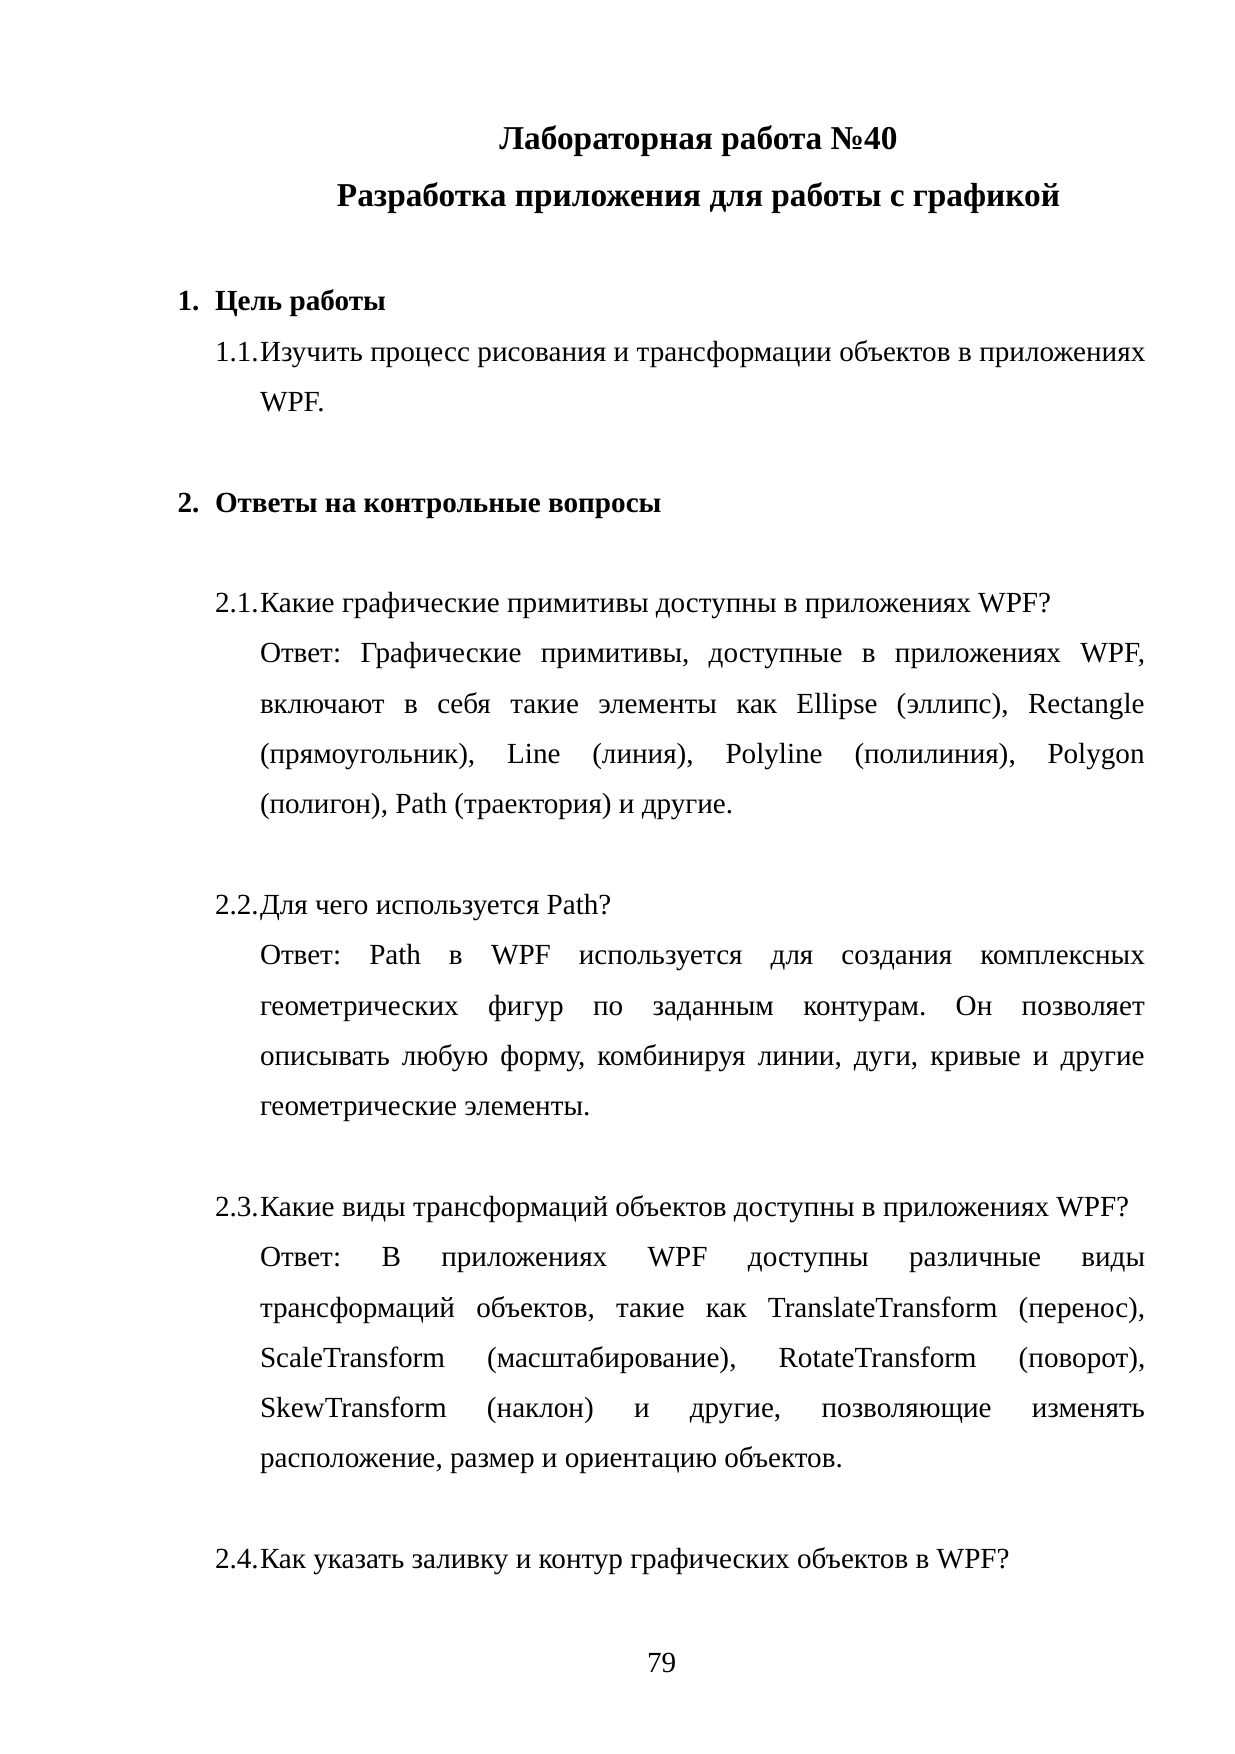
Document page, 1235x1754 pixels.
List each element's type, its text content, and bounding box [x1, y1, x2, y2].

list Какие графические примитивы доступны в приложениях WPF? [215, 585, 1146, 619]
text Ответ: В приложениях WPF доступны различные виды трансформаций объектов, такие как TranslateTransform (перенос), ScaleTransform (масштабирование), RotateTransform (поворот), SkewTransform (наклон) и другие, позволяющие изменять расположение, размер и ориентацию объектов. [260, 1239, 1146, 1474]
list Для чего используется Path? [215, 887, 1146, 921]
subtitle Лабораторная работа №40 [177, 118, 1146, 156]
list Ответы на контрольные вопросы [177, 485, 1146, 518]
list Какие виды трансформаций объектов доступны в приложениях WPF? [215, 1189, 1146, 1223]
list Как указать заливку и контур графических объектов в WPF? [215, 1541, 1146, 1575]
text Ответ: Path в WPF используется для создания комплексных геометрических фигур по заданным контурам. Он позволяет описывать любую форму, комбинируя линии, дуги, кривые и другие геометрические элементы. [260, 937, 1146, 1122]
list Цель работы [177, 283, 1146, 317]
list Изучить процесс рисования и трансформации объектов в приложениях WPF. [215, 334, 1146, 418]
text Разработка приложения для работы с графикой [177, 176, 1146, 214]
text Ответ: Графические примитивы, доступные в приложениях WPF, включают в себя такие элементы как Ellipse (эллипс), Rectangle (прямоугольник), Line (линия), Polyline (полилиния), Polygon (полигон), Path (траектория) и другие. [260, 636, 1146, 820]
